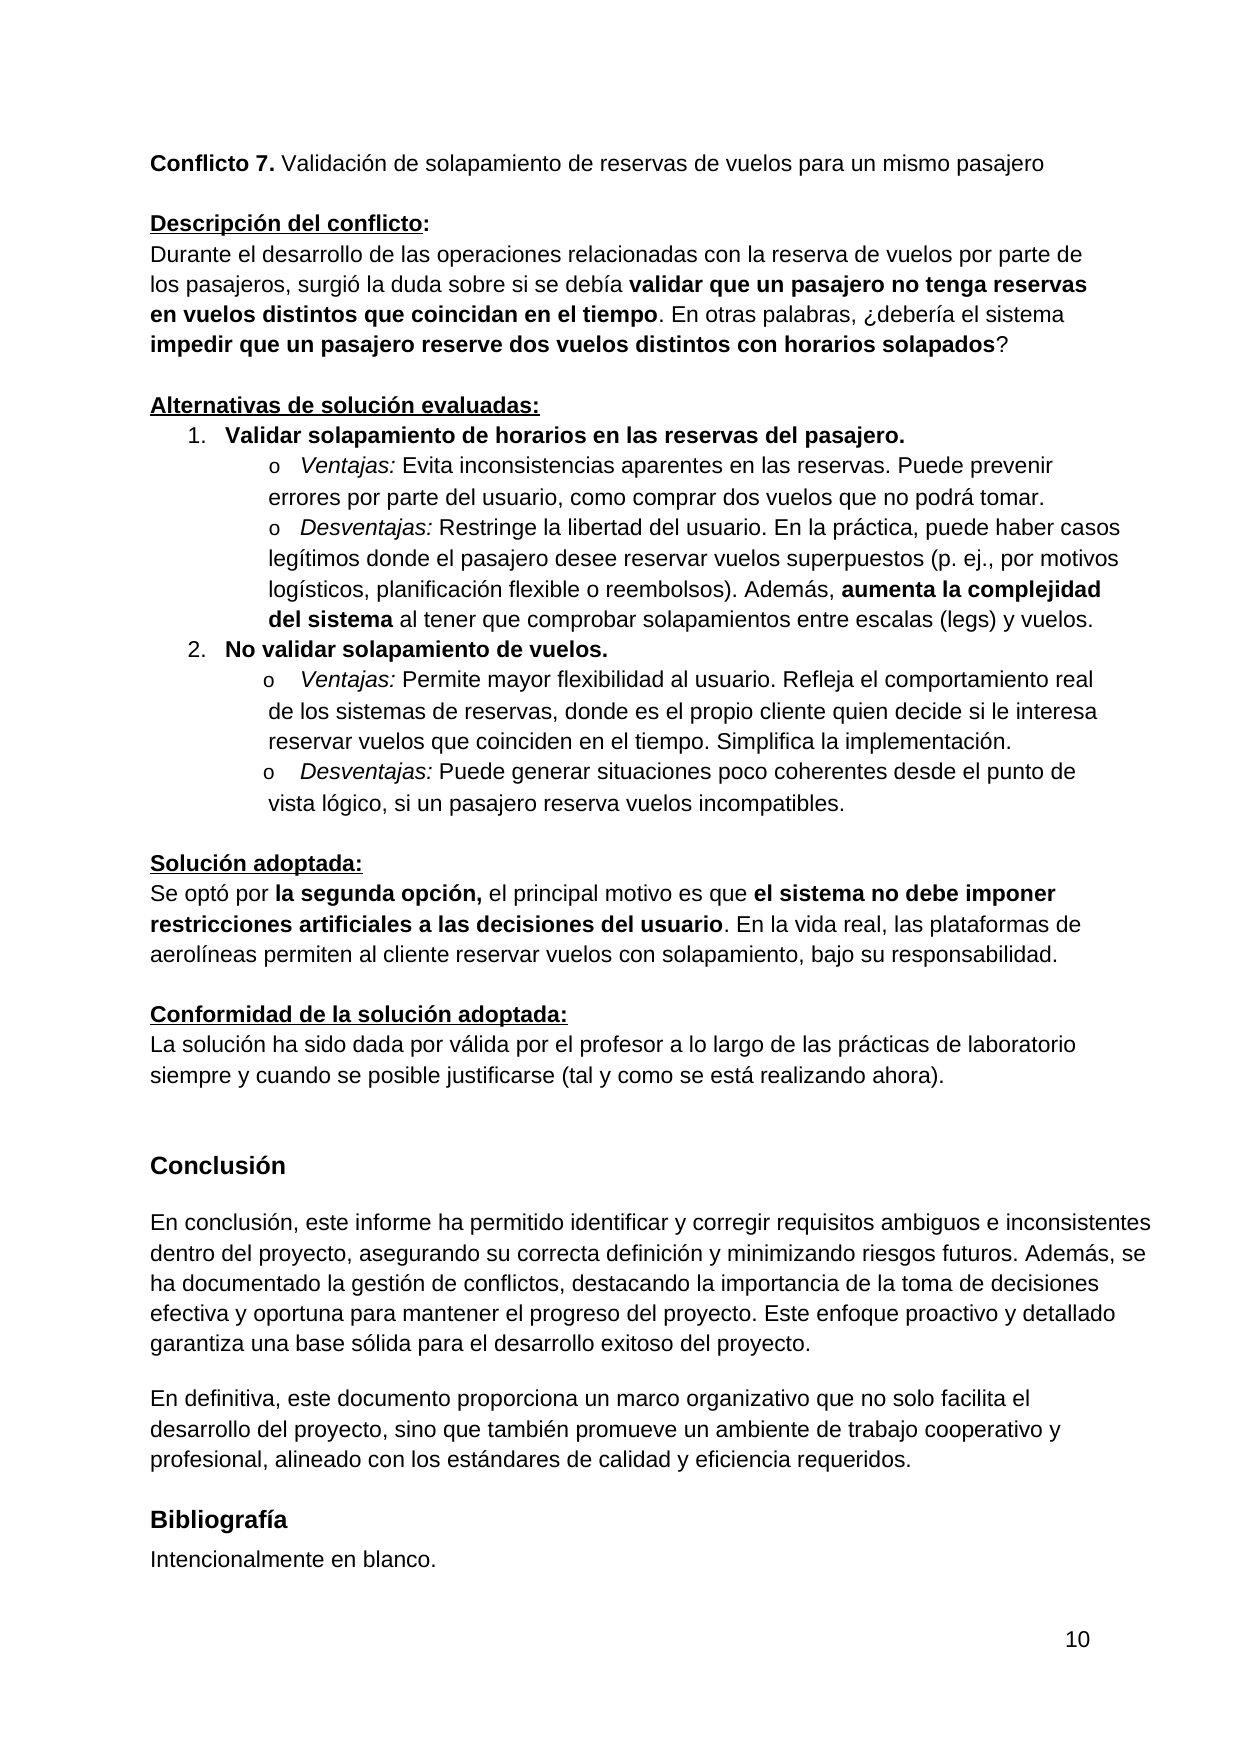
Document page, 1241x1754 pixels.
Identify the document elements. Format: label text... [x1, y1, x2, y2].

list Desventajas: Puede generar situaciones poco coherentes desde el punto de vista lógico, si un pasajero reserva vuelos incompatibles. [262, 758, 1110, 816]
text Solución adoptada: [150, 850, 1090, 877]
text En definitiva, este documento proporciona un marco organizativo que no solo facilita el desarrollo del proyecto, sino que también promueve un ambiente de trabajo cooperativo y profesional, alineado con los estándares de calidad y eficiencia requeridos. [150, 1385, 1090, 1472]
text Descripción del conflicto: [150, 210, 1090, 237]
list Ventajas: Evita inconsistencias aparentes en las reservas. Puede prevenir errores por parte del usuario, como comprar dos vuelos que no podrá tomar. [268, 452, 1124, 510]
list No validar solapamiento de vuelos. [187, 636, 1090, 662]
text Alternativas de solución evaluadas: [150, 392, 1090, 418]
subtitle Conclusión [150, 1151, 1090, 1180]
list Ventajas: Permite mayor flexibilidad al usuario. Refleja el comportamiento real de los sistemas de reservas, donde es el propio cliente quien decide si le interesa reservar vuelos que coinciden en el tiempo. Simplifica la implementación. [262, 666, 1110, 754]
subtitle Bibliografía [150, 1505, 1090, 1534]
text Se optó por la segunda opción, el principal motivo es que el sistema no debe imponer restricciones artificiales a las decisiones del usuario. En la vida real, las plataformas de aerolíneas permiten al cliente reservar vuelos con solapamiento, bajo su responsabilidad. [150, 880, 1090, 967]
text La solución ha sido dada por válida por el profesor a lo largo de las prácticas de laboratorio siempre y cuando se posible justificarse (tal y como se está realizando ahora). [150, 1031, 1090, 1088]
text Conflicto 7. Validación de solapamiento de reservas de vuelos para un mismo pasajero [150, 150, 1090, 176]
text Conformidad de la solución adoptada: [150, 1001, 1090, 1028]
list Desventajas: Restringe la libertad del usuario. En la práctica, puede haber casos legítimos donde el pasajero desee reservar vuelos superpuestos (p. ej., por motivos logísticos, planificación flexible o reembolsos). Además, aumenta la complejidad del sistema al tener que comprobar solapamientos entre escalas (legs) y vuelos. [268, 514, 1124, 632]
list Validar solapamiento de horarios en las reservas del pasajero. [187, 422, 1090, 448]
text Durante el desarrollo de las operaciones relacionadas con la reserva de vuelos por parte de los pasajeros, surgió la duda sobre si se debía validar que un pasajero no tenga reservas en vuelos distintos que coincidan en el tiempo. En otras palabras, ¿debería el sistema impedir que un pasajero reserve dos vuelos distintos con horarios solapados? [150, 241, 1090, 358]
text En conclusión, este informe ha permitido identificar y corregir requisitos ambiguos e inconsistentes dentro del proyecto, asegurando su correcta definición y minimizando riesgos futuros. Además, se ha documentado la gestión de conflictos, destacando la importancia de la toma de decisiones efectiva y oportuna para mantener el progreso del proyecto. Este enfoque proactivo y detallado garantiza una base sólida para el desarrollo exitoso del proyecto. [150, 1209, 1154, 1356]
text Intencionalmente en blanco. [150, 1546, 1090, 1573]
